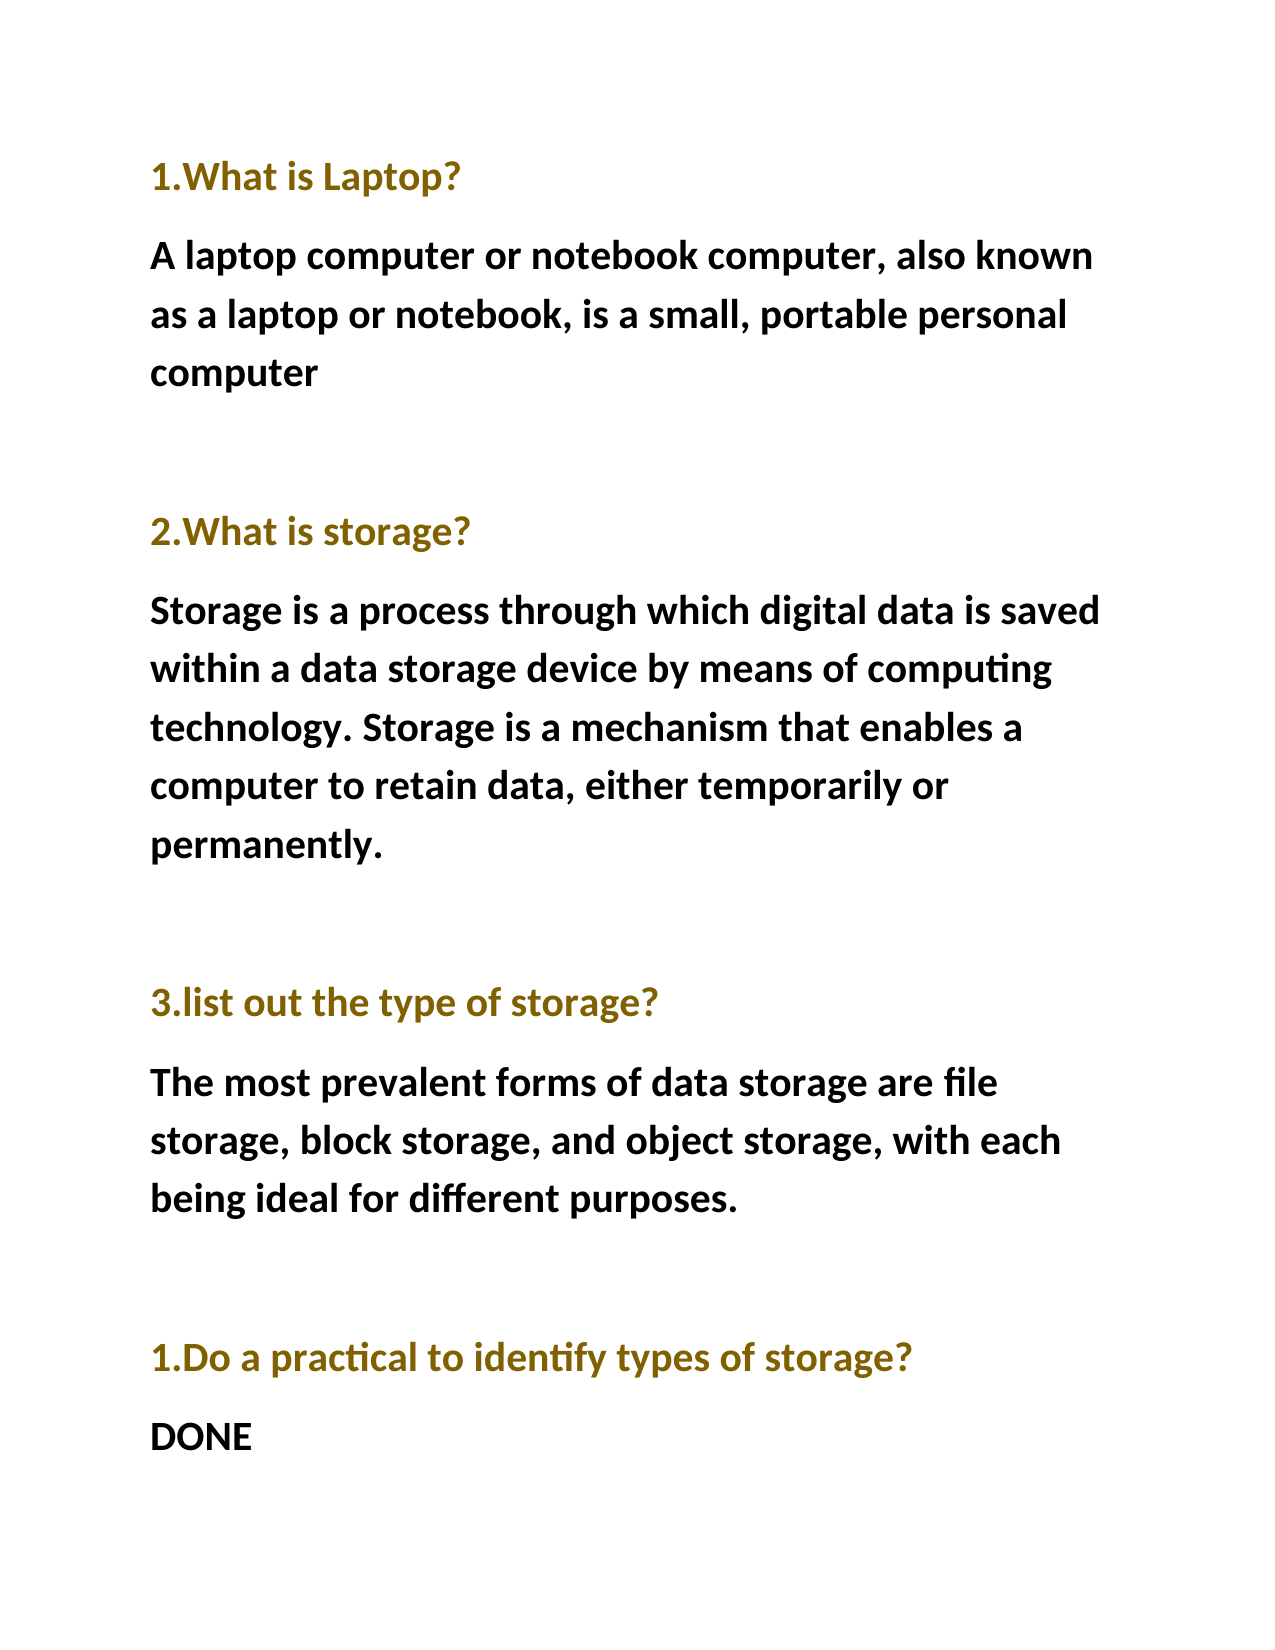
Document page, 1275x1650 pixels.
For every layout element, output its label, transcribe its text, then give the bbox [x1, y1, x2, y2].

text A laptop computer or notebook computer, also known as a laptop or notebook, is a small, portable personal computer [150, 229, 1125, 397]
text The most prevalent forms of data storage are file storage, block storage, and object storage, with each being ideal for different purposes. [150, 1056, 1125, 1223]
text Storage is a process through which digital data is saved within a data storage device by means of computing technology. Storage is a mechanism that enables a computer to retain data, either temporarily or permanently. [150, 584, 1125, 868]
text 3.list out the type of storage? [150, 976, 1125, 1027]
text 1.What is Laptop? [150, 150, 1125, 201]
text 1.Do a practical to identify types of storage? [150, 1331, 1125, 1382]
text 2.What is storage? [150, 505, 1125, 556]
text DONE [150, 1410, 1125, 1461]
